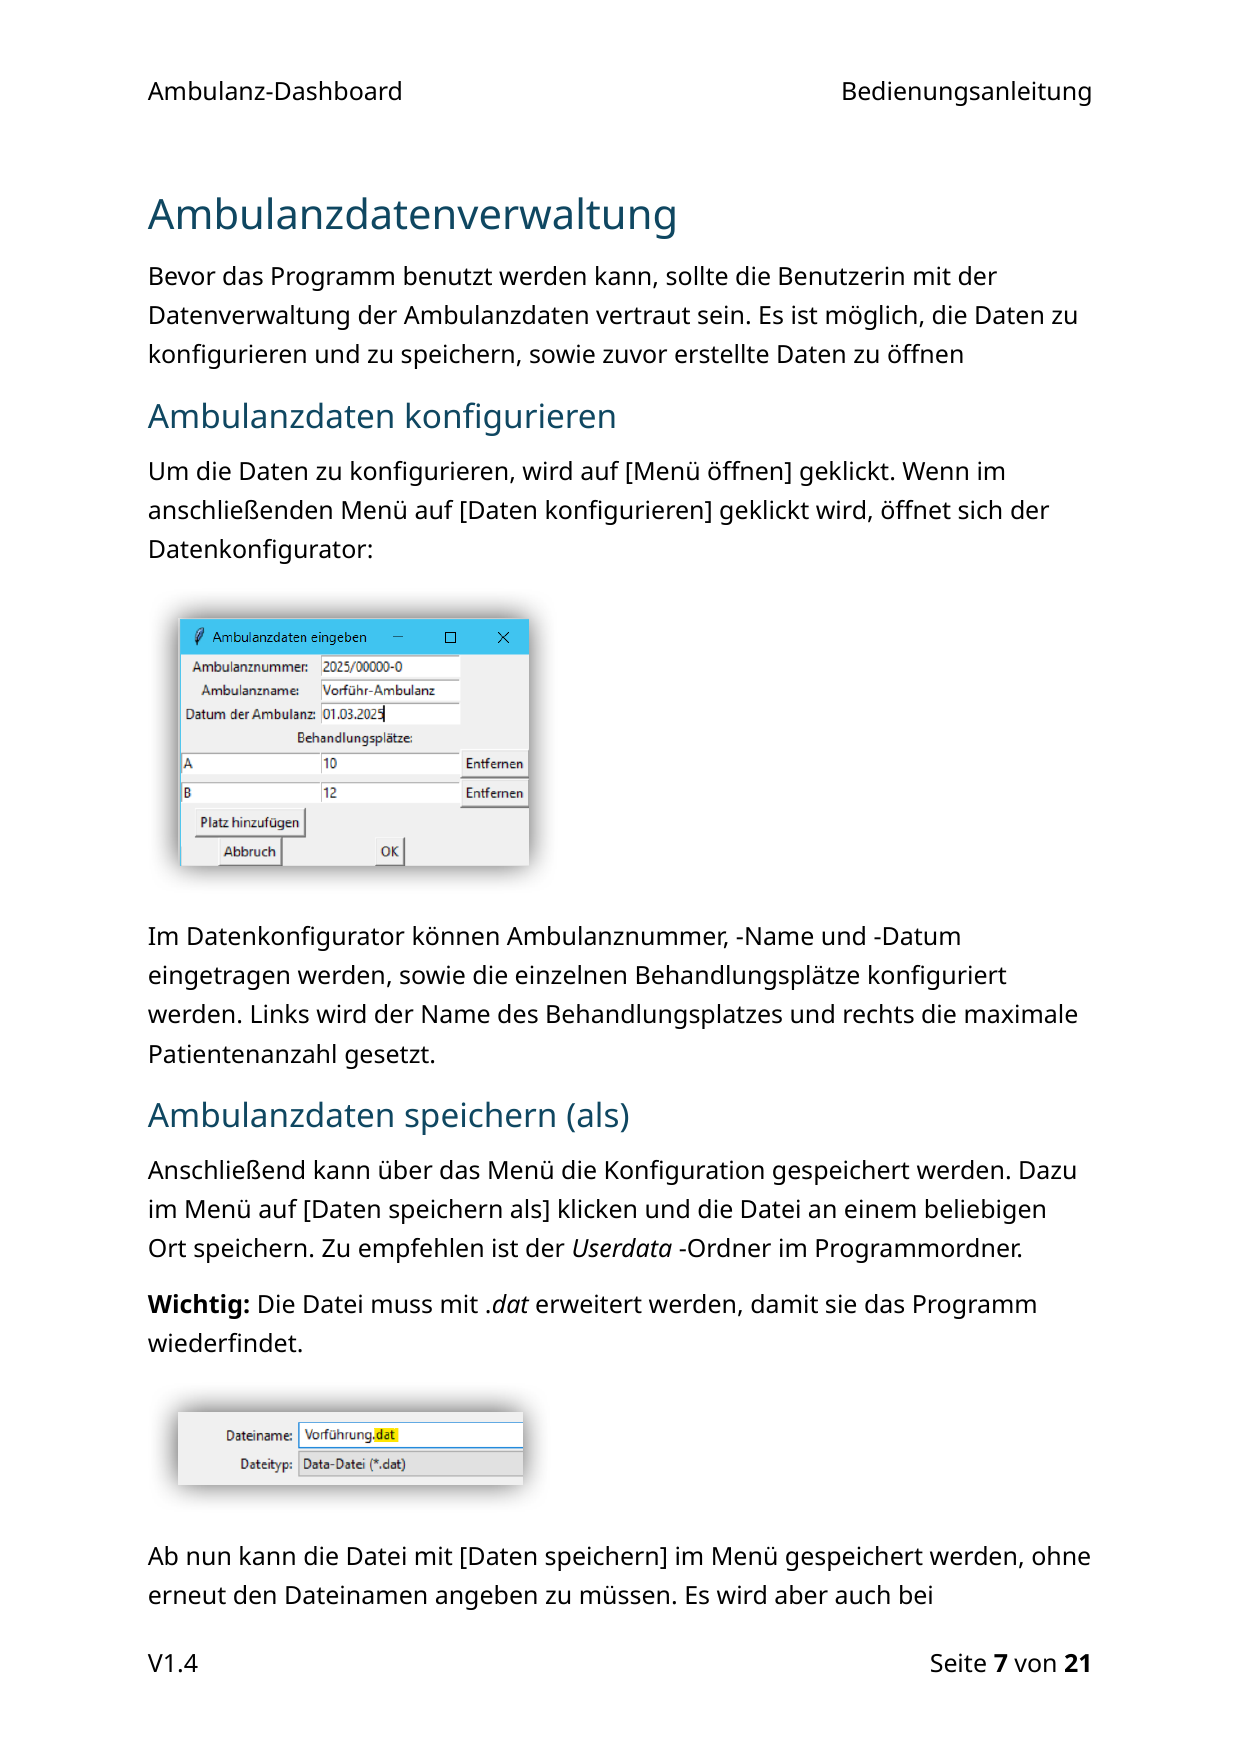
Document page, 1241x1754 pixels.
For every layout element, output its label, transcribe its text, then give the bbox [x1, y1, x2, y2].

picture [178, 1412, 523, 1485]
text Wichtig: Die Datei muss mit .dat erweitert werden, damit sie das Programm wiederfindet. [148, 1287, 1093, 1360]
text Im Datenkonfigurator können Ambulanznummer, -Name und -Datum eingetragen werden, sowie die einzelnen Behandlungsplätze konfiguriert werden. Links wird der Name des Behandlungsplatzes und rechts die maximale Patientenanzahl gesetzt. [148, 919, 1093, 1070]
picture [178, 618, 529, 866]
text Anschließend kann über das Menü die Konfiguration gespeichert werden. Dazu im Menü auf [Daten speichern als] klicken und die Datei an einem beliebigen Ort speichern. Zu empfehlen ist der Userdata -Ordner im Programmordner. [148, 1153, 1093, 1265]
text Um die Daten zu konfigurieren, wird auf [Menü öffnen] geklickt. Wenn im anschließenden Menü auf [Daten konfigurieren] geklickt wird, öffnet sich der Datenkonfigurator: [148, 453, 1093, 566]
text Bevor das Programm benutzt werden kann, sollte die Benutzerin mit der Datenverwaltung der Ambulanzdaten vertraut sein. Es ist möglich, die Daten zu konfigurieren und zu speichern, sowie zuvor erstellte Daten zu öffnen [148, 259, 1093, 371]
subtitle Ambulanzdaten speichern (als) [148, 1092, 1093, 1137]
subtitle Ambulanzdatenverwaltung [148, 185, 1093, 242]
subtitle Ambulanzdaten konfigurieren [148, 393, 1093, 438]
